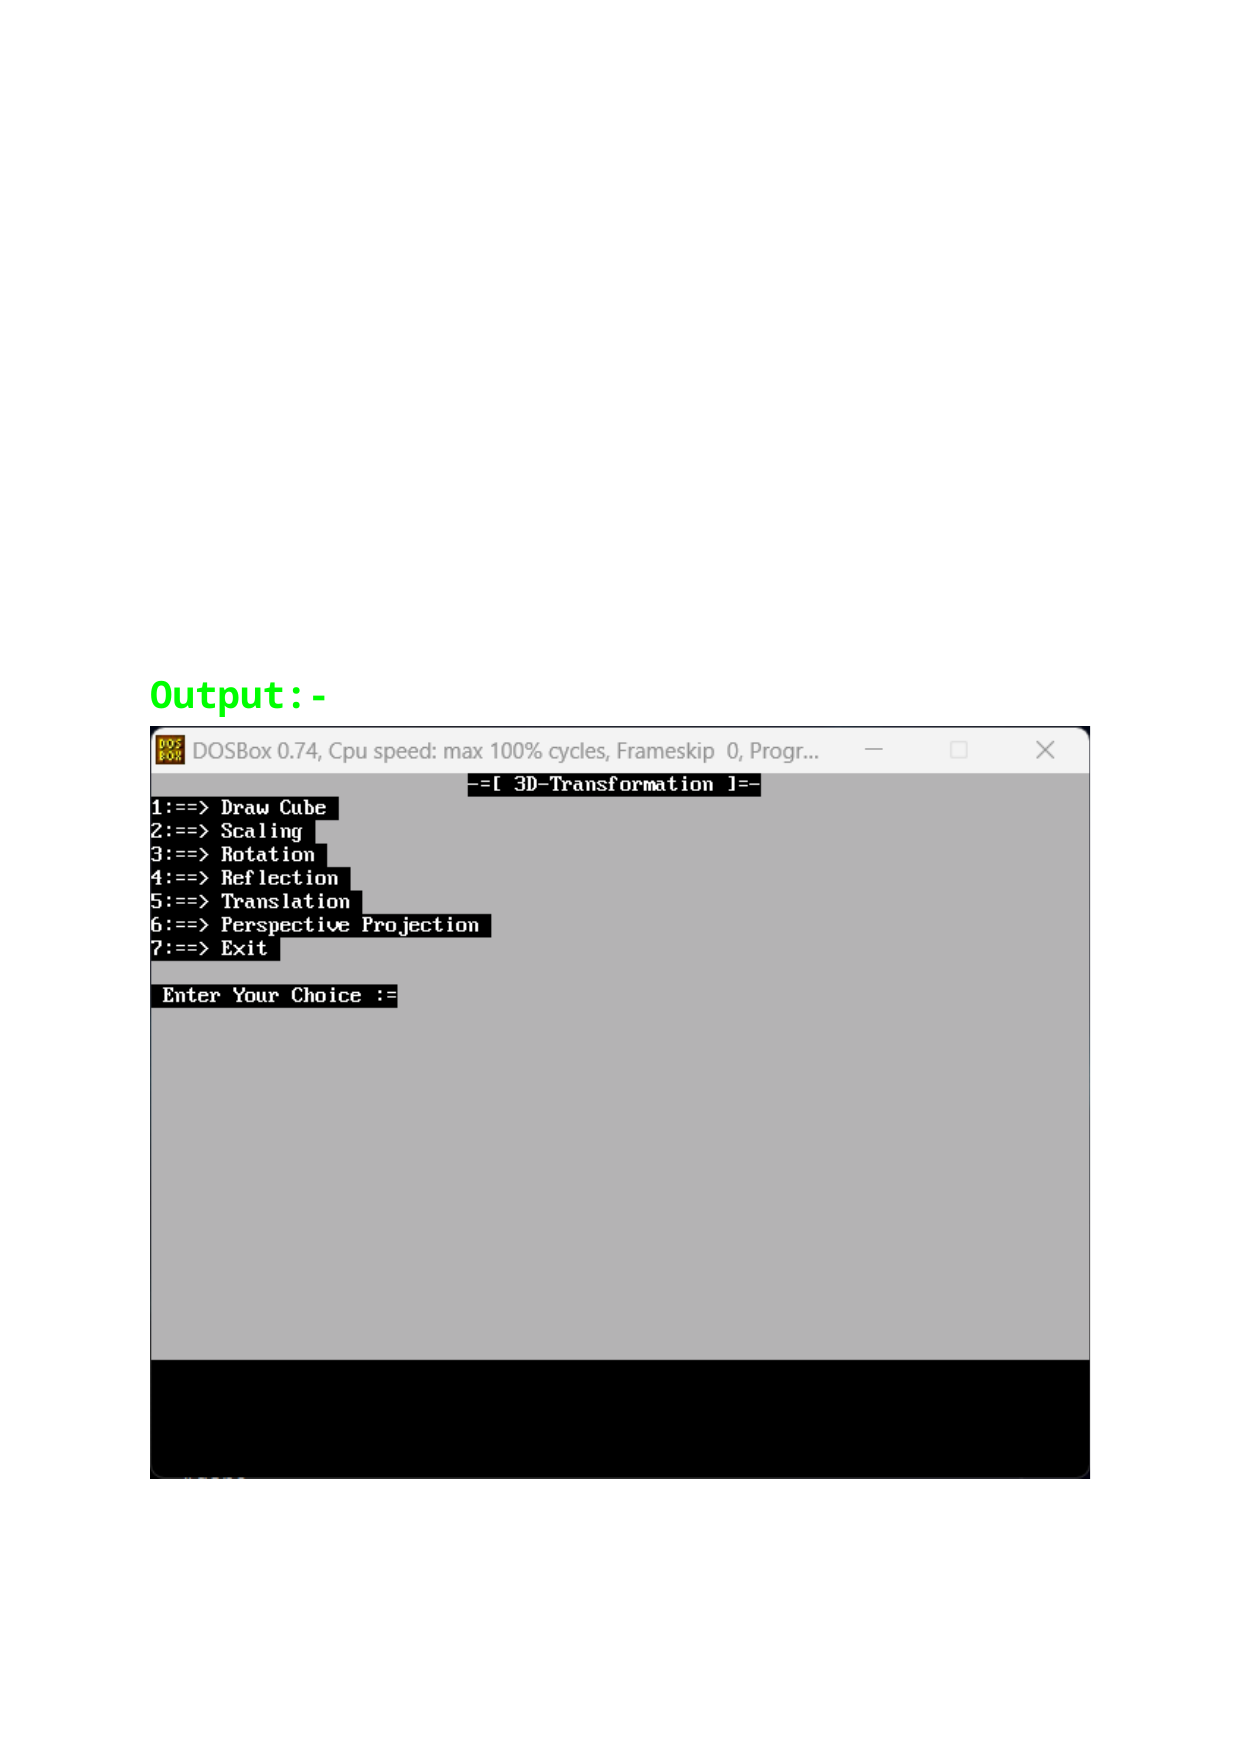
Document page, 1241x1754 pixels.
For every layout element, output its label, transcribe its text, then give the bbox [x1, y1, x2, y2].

picture [150, 726, 1091, 1479]
text Output:- [150, 668, 1090, 719]
